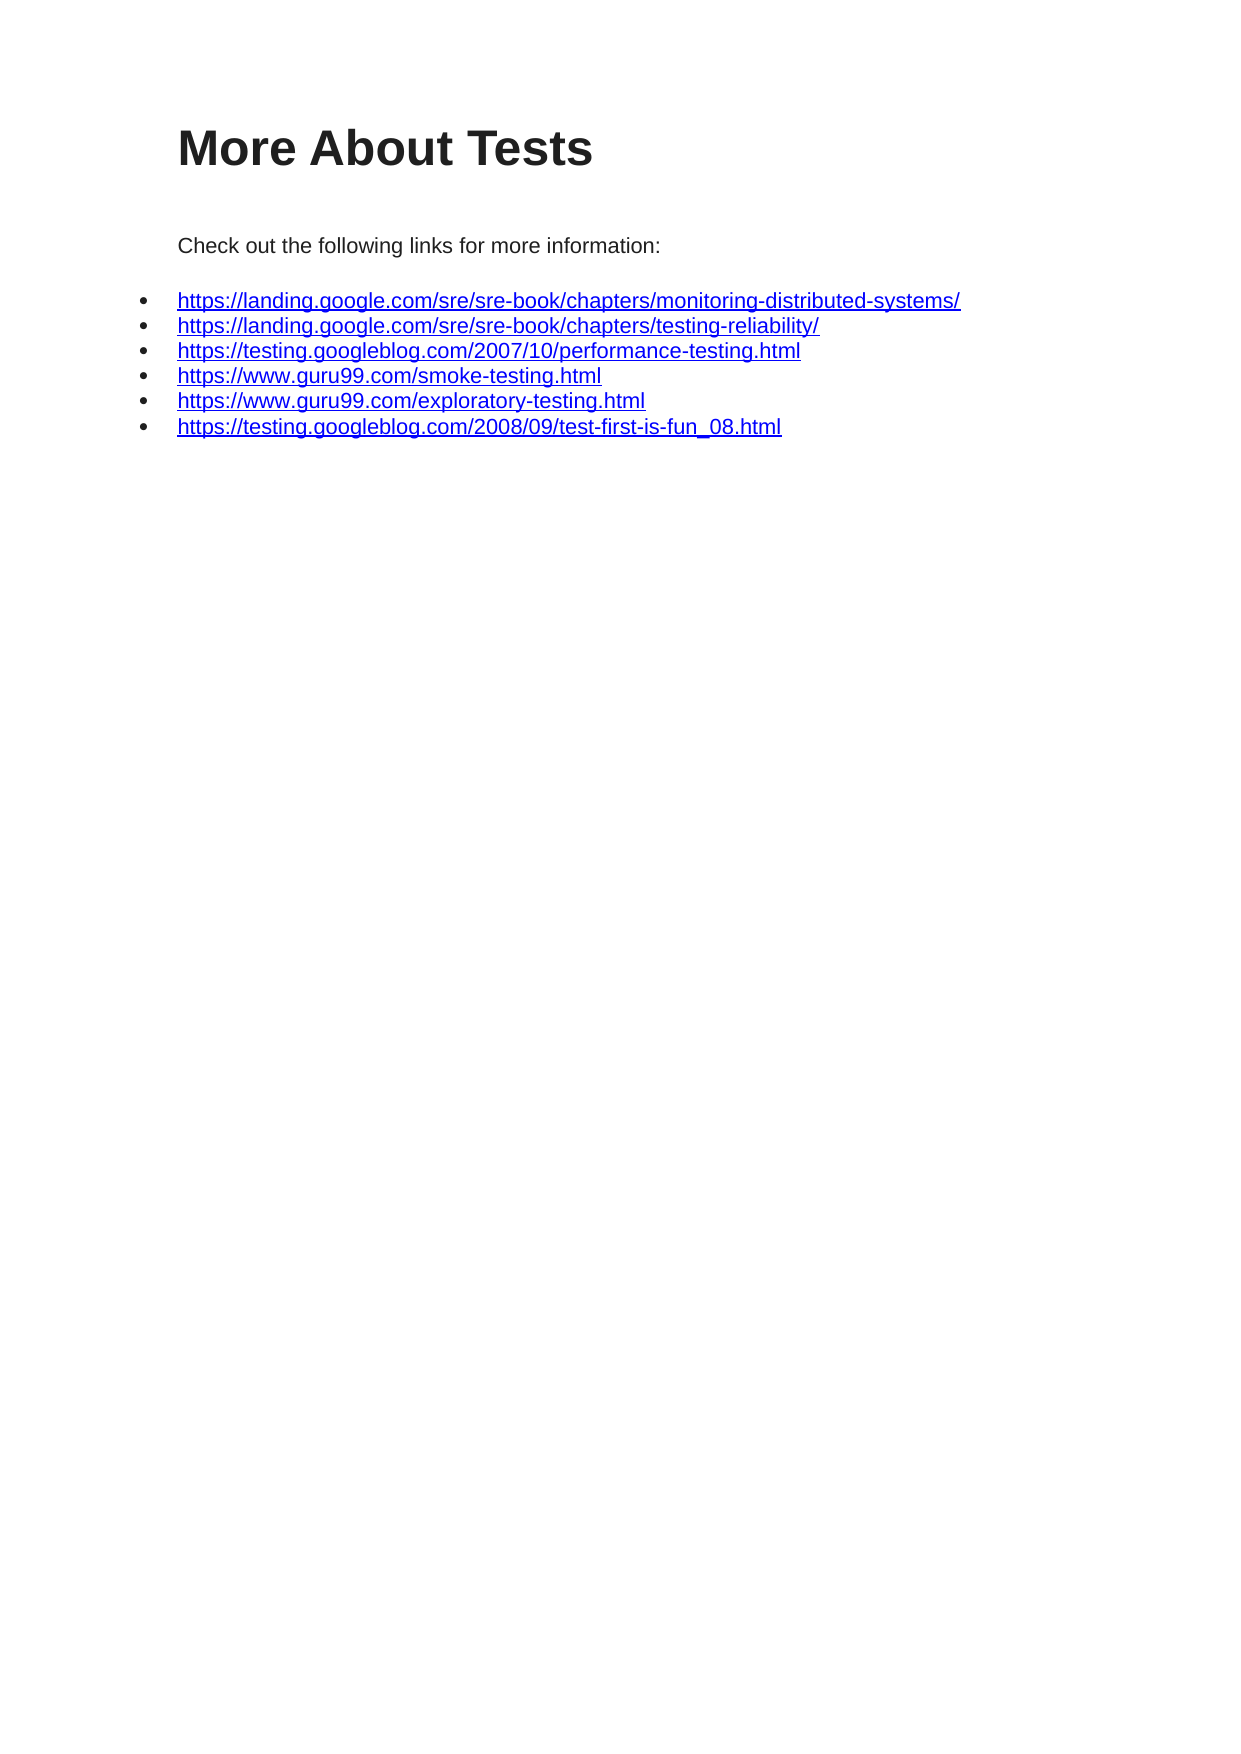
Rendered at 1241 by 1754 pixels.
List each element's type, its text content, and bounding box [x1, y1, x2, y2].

list https://landing.google.com/sre/sre-book/chapters/testing-reliability/ [140, 313, 1152, 338]
list https://www.guru99.com/exploratory-testing.html [140, 388, 1152, 413]
list https://www.guru99.com/smoke-testing.html [140, 363, 1152, 388]
text Check out the following links for more information: [177, 233, 1152, 258]
list https://landing.google.com/sre/sre-book/chapters/monitoring-distributed-systems/ [140, 287, 1152, 313]
text More About Tests [177, 118, 1152, 176]
list https://testing.googleblog.com/2008/09/test-first-is-fun_08.html [140, 413, 1152, 439]
list https://testing.googleblog.com/2007/10/performance-testing.html [140, 338, 1152, 363]
